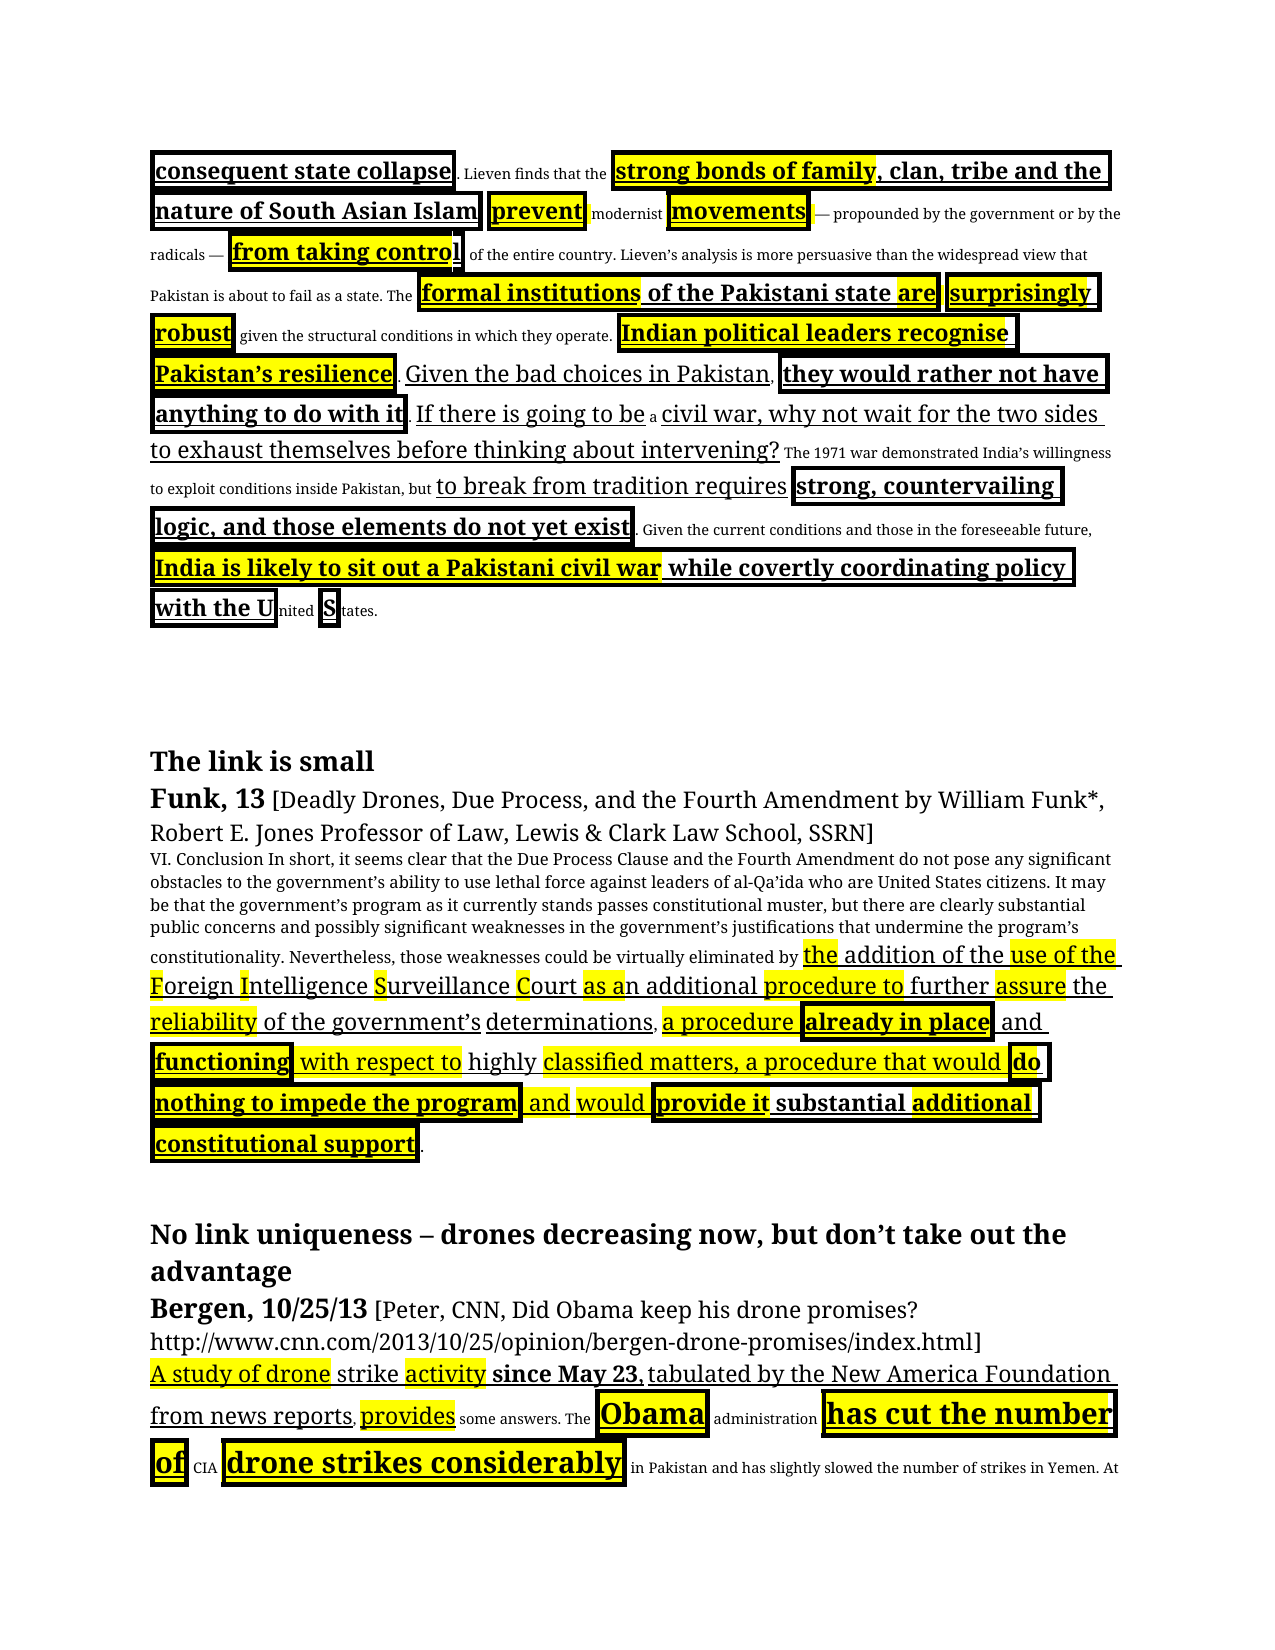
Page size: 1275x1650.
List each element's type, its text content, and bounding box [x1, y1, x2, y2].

text Funk, 13 [Deadly Drones, Due Process, and the Fourth Amendment by William Funk*, Robert E. Jones Professor of Law, Lewis & Clark Law School, SSRN] [150, 779, 1125, 848]
text VI. Conclusion In short, it seems clear that the Due Process Clause and the Fourth Amendment do not pose any significant obstacles to the government’s ability to use lethal force against leaders of al-Qa’ida who are United States citizens. It may be that the government’s program as it currently stands passes constitutional muster, but there are clearly substantial public concerns and possibly significant weaknesses in the government’s justifications that undermine the program’s constitutionality. Nevertheless, those weaknesses could be virtually eliminated by the addition of the use of the Foreign Intelligence Surveillance Court as an additional procedure to further assure the reliability of the government’s determinations, a procedure already in place and functioning with respect to highly classified matters, a procedure that would do nothing to impede the program and would provide it substantial additional constitutional support. [150, 848, 1125, 1163]
subtitle No link uniqueness – drones decreasing now, but don’t take out the advantage [150, 1216, 1125, 1289]
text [150, 1357, 1125, 1487]
text Bergen, 10/25/13 [Peter, CNN, Did Obama keep his drone promises? http://www.cnn.com/2013/10/25/opinion/bergen-drone-promises/index.html] [150, 1289, 1125, 1357]
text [150, 150, 1125, 628]
subtitle The link is small [150, 743, 1125, 779]
